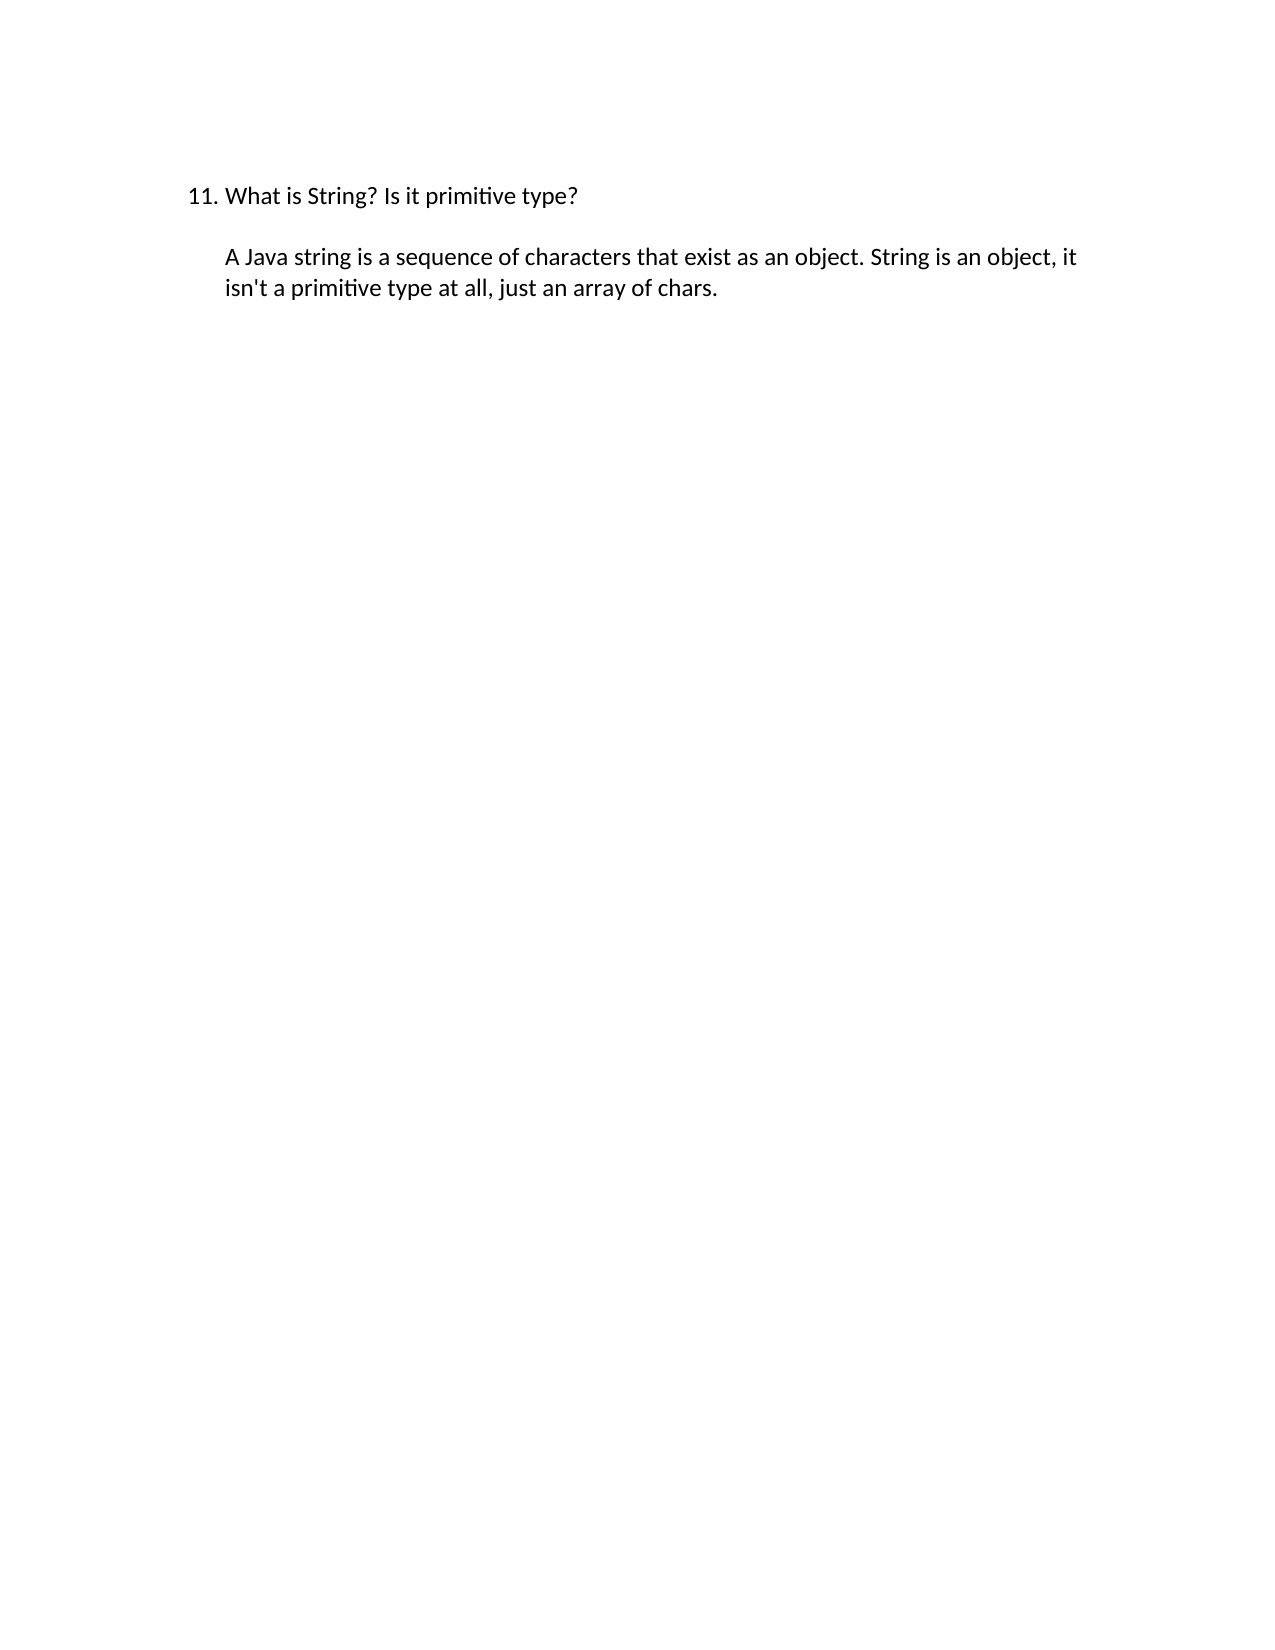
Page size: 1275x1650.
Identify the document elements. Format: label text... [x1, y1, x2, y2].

list A Java string is a sequence of characters that exist as an object. String is an object, it isn't a primitive type at all, just an array of chars. [225, 242, 1125, 303]
list What is String? Is it primitive type? [187, 181, 1125, 211]
